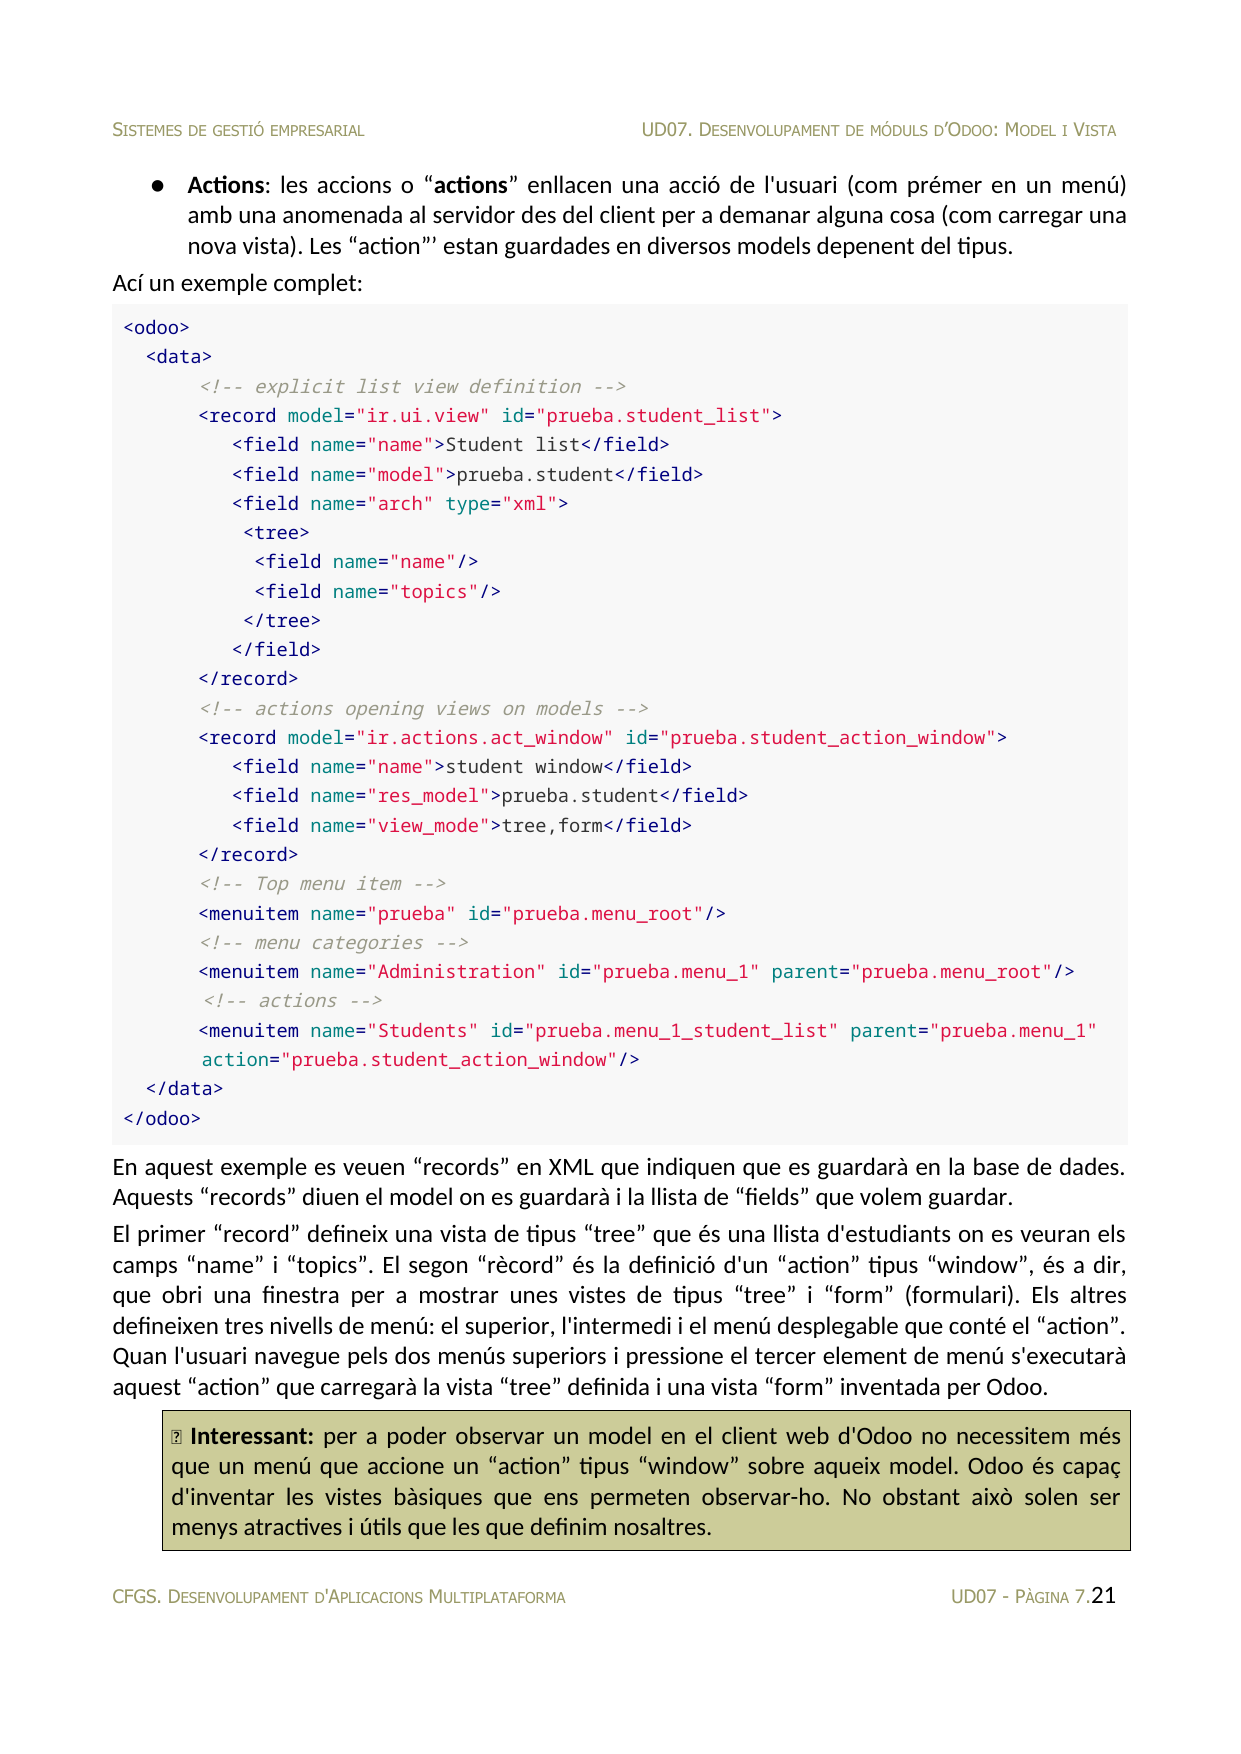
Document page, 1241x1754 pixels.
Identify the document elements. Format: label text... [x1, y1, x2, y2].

list Actions: les accions o “actions” enllacen una acció de l'usuari (com prémer en un menú) amb una anomenada al servidor des del client per a demanar alguna cosa (com carregar una nova vista). Les “action”’ estan guardades en diversos models depenent del tipus. [150, 169, 1128, 261]
text Ací un exemple complet: [112, 267, 1128, 298]
text En aquest exemple es veuen “records” en XML que indiquen que es guardarà en la base de dades. Aquests “records” diuen el model on es guardarà i la llista de “fields” que volem guardar. [112, 1151, 1128, 1212]
text 💬 Interessant: per a poder observar un model en el client web d'Odoo no necessitem més que un menú que accione un “action” tipus “window” sobre aqueix model. Odoo és capaç d'inventar les vistes bàsiques que ens permeten observar-ho. No obstant això solen ser menys atractives i útils que les que definim nosaltres. [163, 1411, 1130, 1550]
text El primer “record” defineix una vista de tipus “tree” que és una llista d'estudiants on es veuran els camps “name” i “topics”. El segon “rècord” és la definició d'un “action” tipus “window”, és a dir, que obri una finestra per a mostrar unes vistes de tipus “tree” i “form” (formulari). Els altres defineixen tres nivells de menú: el superior, l'intermedi i el menú desplegable que conté el “action”. Quan l'usuari navegue pels dos menús superiors i pressione el tercer element de menú s'executarà aquest “action” que carregarà la vista “tree” definida i una vista “form” inventada per Odoo. [112, 1218, 1128, 1402]
table_header <odoo> <data> <!-- explicit list view definition --> <record model="ir.ui.view" id="prueba.student_list"> <field name="name">Student list</field> <field name="model">prueba.student</field> <field name="arch" type="xml"> <tree> <field name="name"/> <field name="topics"/> </tree> </field> </record> <!-- actions opening views on models --> <record model="ir.actions.act_window" id="prueba.student_action_window"> <field name="name">student window</field> <field name="res_model">prueba.student</field> <field name="view_mode">tree,form</field> </record> <!-- Top menu item --> <menuitem name="prueba" id="prueba.menu_root"/> <!-- menu categories --> <menuitem name="Administration" id="prueba.menu_1" parent="prueba.menu_root"/> <!-- actions --> <menuitem name="Students" id="prueba.menu_1_student_list" parent="prueba.menu_1" action="prueba.student_action_window"/> </data> </odoo> [112, 304, 1128, 1145]
